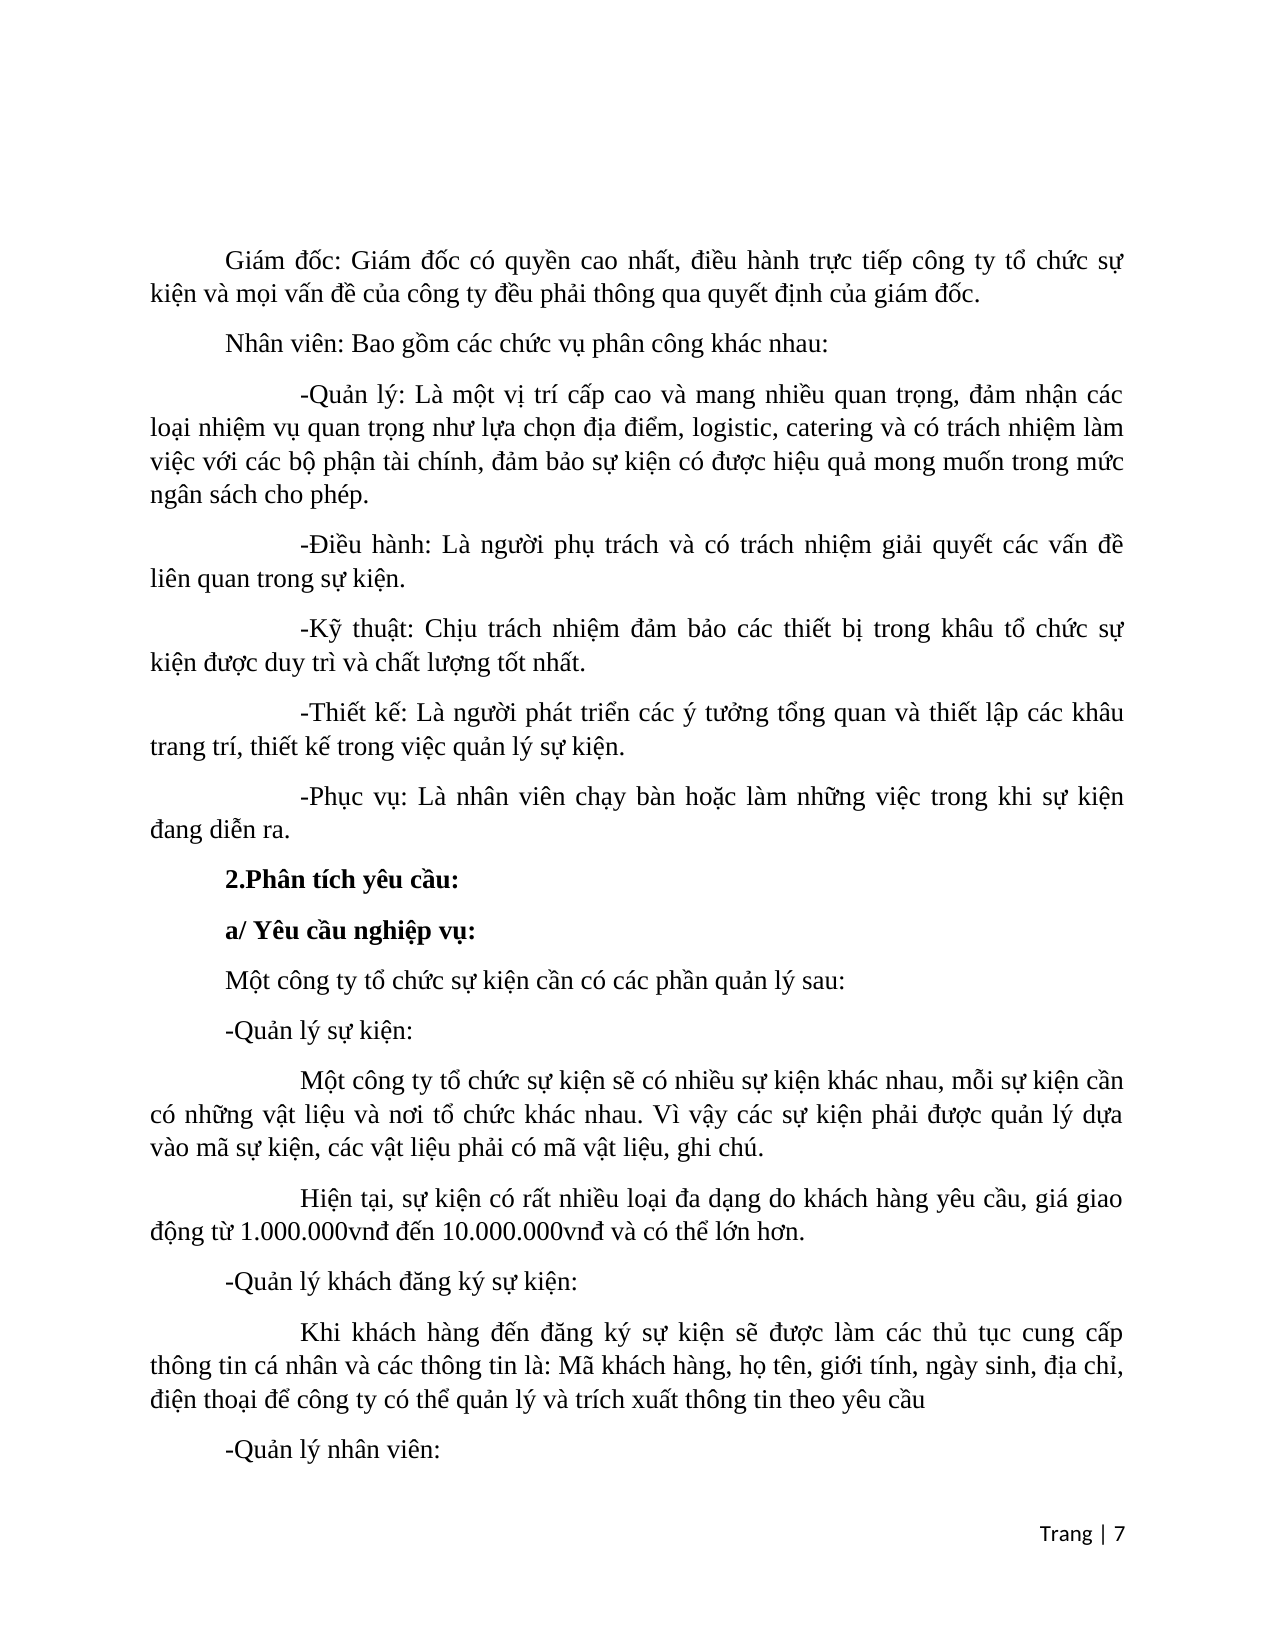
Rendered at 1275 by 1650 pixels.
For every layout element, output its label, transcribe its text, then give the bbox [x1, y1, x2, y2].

text -Thiết kế: Là người phát triển các ý tưởng tổng quan và thiết lập các khâu trang trí, thiết kế trong việc quản lý sự kiện. [150, 696, 1125, 761]
text Khi khách hàng đến đăng ký sự kiện sẽ được làm các thủ tục cung cấp thông tin cá nhân và các thông tin là: Mã khách hàng, họ tên, giới tính, ngày sinh, địa chỉ, điện thoại để công ty có thể quản lý và trích xuất thông tin theo yêu cầu [150, 1316, 1125, 1414]
text a/ Yêu cầu nghiệp vụ: [150, 914, 1125, 945]
text -Phục vụ: Là nhân viên chạy bàn hoặc làm những việc trong khi sự kiện đang diễn ra. [150, 780, 1125, 844]
text Nhân viên: Bao gồm các chức vụ phân công khác nhau: [150, 327, 1125, 359]
text -Điều hành: Là người phụ trách và có trách nhiệm giải quyết các vấn đề liên quan trong sự kiện. [150, 528, 1125, 593]
text Giám đốc: Giám đốc có quyền cao nhất, điều hành trực tiếp công ty tổ chức sự kiện và mọi vấn đề của công ty đều phải thông qua quyết định của giám đốc. [150, 244, 1125, 308]
text Một công ty tổ chức sự kiện sẽ có nhiều sự kiện khác nhau, mỗi sự kiện cần có những vật liệu và nơi tổ chức khác nhau. Vì vậy các sự kiện phải được quản lý dựa vào mã sự kiện, các vật liệu phải có mã vật liệu, ghi chú. [150, 1064, 1125, 1163]
text -Quản lý khách đăng ký sự kiện: [150, 1265, 1125, 1297]
text Hiện tại, sự kiện có rất nhiều loại đa dạng do khách hàng yêu cầu, giá giao động từ 1.000.000vnđ đến 10.000.000vnđ và có thể lớn hơn. [150, 1182, 1125, 1246]
text -Quản lý sự kiện: [150, 1014, 1125, 1045]
text -Quản lý nhân viên: [150, 1433, 1125, 1464]
text -Kỹ thuật: Chịu trách nhiệm đảm bảo các thiết bị trong khâu tổ chức sự kiện được duy trì và chất lượng tốt nhất. [150, 612, 1125, 677]
text Một công ty tổ chức sự kiện cần có các phần quản lý sau: [150, 964, 1125, 995]
text 2.Phân tích yêu cầu: [150, 863, 1125, 895]
text -Quản lý: Là một vị trí cấp cao và mang nhiều quan trọng, đảm nhận các loại nhiệm vụ quan trọng như lựa chọn địa điểm, logistic, catering và có trách nhiệm làm việc với các bộ phận tài chính, đảm bảo sự kiện có được hiệu quả mong muốn trong mức ngân sách cho phép. [150, 378, 1125, 509]
